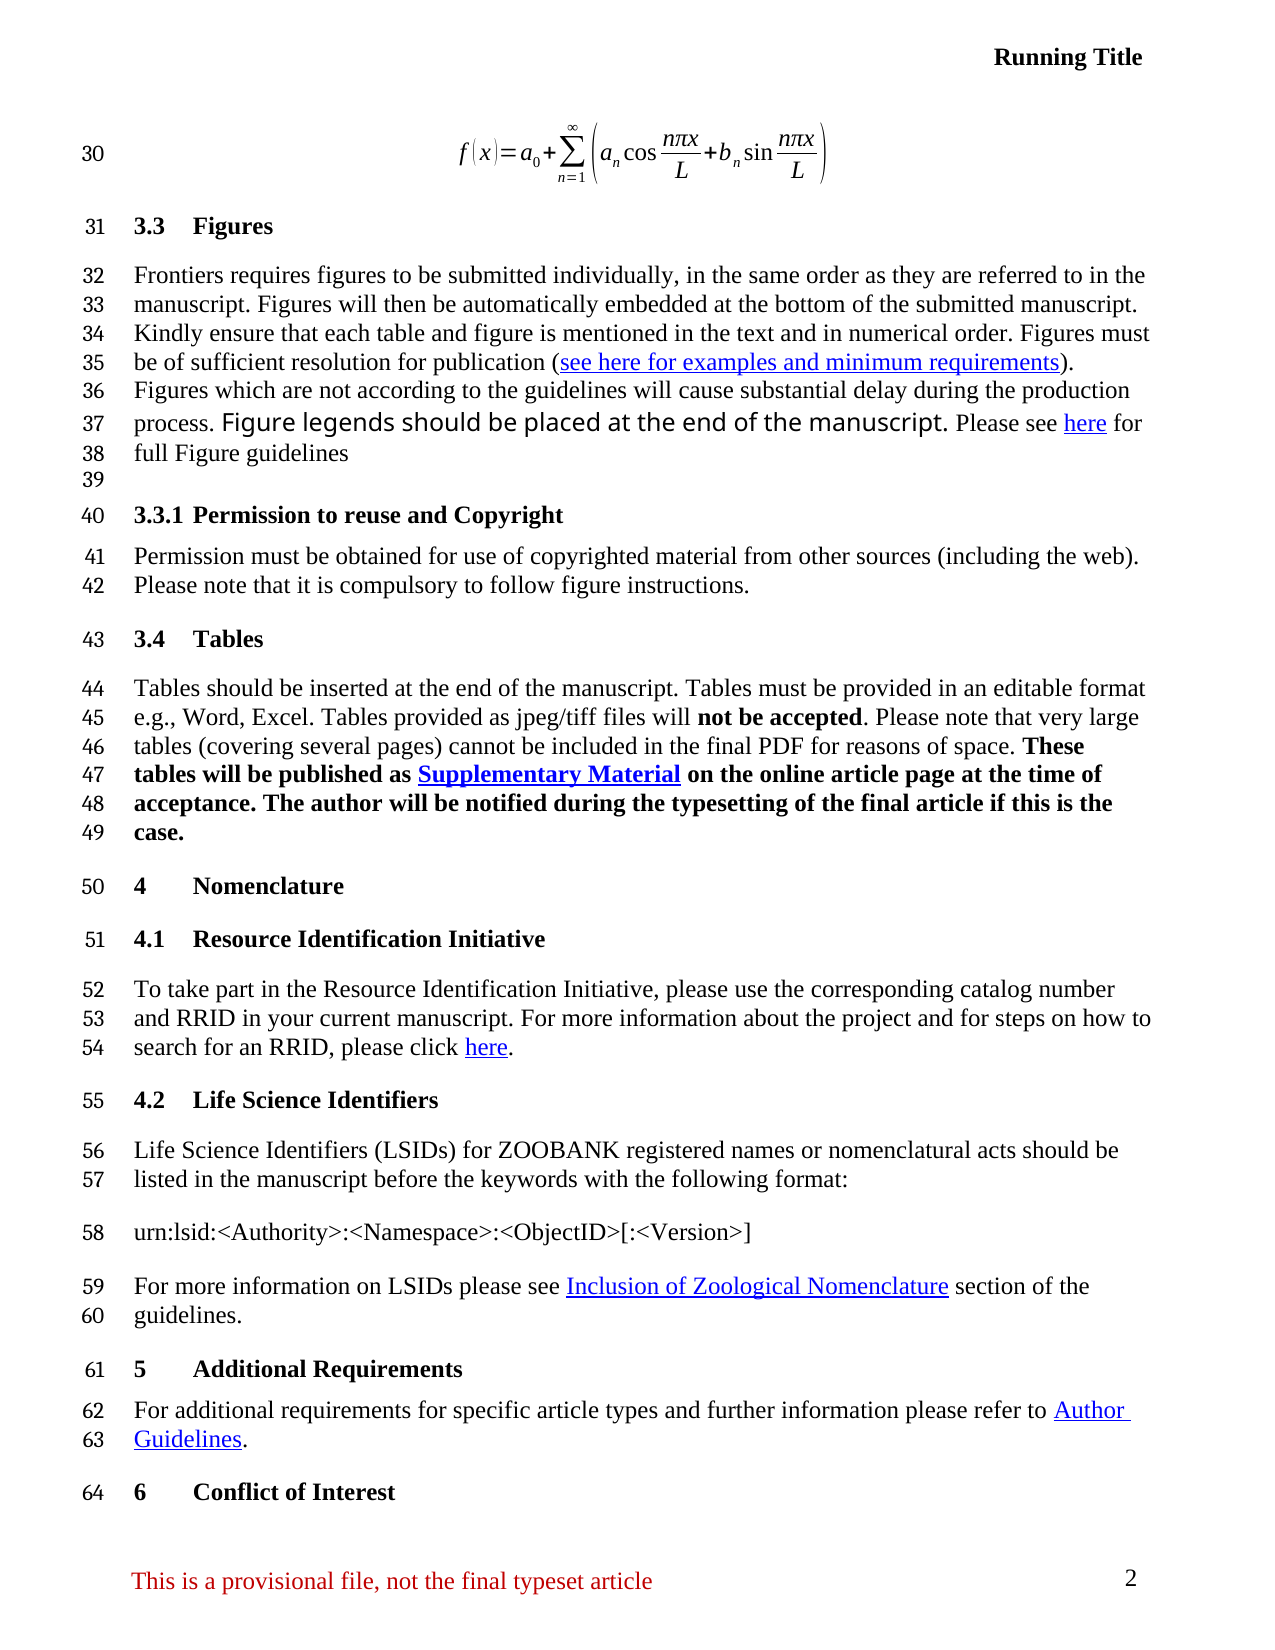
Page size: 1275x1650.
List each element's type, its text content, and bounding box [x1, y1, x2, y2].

text Permission must be obtained for use of copyrighted material from other sources (including the web). Please note that it is compulsory to follow figure instructions. [133, 541, 1152, 599]
text For additional requirements for specific article types and further information please refer to Author Guidelines. [133, 1395, 1152, 1452]
text Life Science Identifiers (LSIDs) for ZOOBANK registered names or nomenclatural acts should be listed in the manuscript before the keywords with the following format: [133, 1135, 1152, 1192]
text Tables should be inserted at the end of the manuscript. Tables must be provided in an editable format e.g., Word, Excel. Tables provided as jpeg/tiff files will not be accepted. Please note that very large tables (covering several pages) cannot be included in the final PDF for reasons of space. These tables will be published as Supplementary Material on the online article page at the time of acceptance. The author will be notified during the typesetting of the final article if this is the case. [133, 673, 1152, 846]
subtitle Resource Identification Initiative [133, 924, 1152, 953]
text To take part in the Resource Identification Initiative, please use the corresponding catalog number and RRID in your current manuscript. For more information about the project and for steps on how to search for an RRID, please click here. [133, 974, 1152, 1060]
subtitle Conflict of Interest [133, 1477, 1152, 1506]
subtitle Life Science Identifiers [133, 1085, 1152, 1114]
subtitle Tables [133, 624, 1152, 652]
text urn:lsid:<Authority>:<Namespace>:<ObjectID>[:<Version>] [133, 1217, 1152, 1246]
list Nomenclature [133, 871, 1152, 899]
subtitle Additional Requirements [133, 1354, 1152, 1382]
text For more information on LSIDs please see Inclusion of Zoological Nomenclature section of the guidelines. [133, 1271, 1152, 1329]
subtitle Figures [133, 211, 1152, 240]
subtitle Permission to reuse and Copyright [133, 500, 1152, 529]
text Frontiers requires figures to be submitted individually, in the same order as they are referred to in the manuscript. Figures will then be automatically embedded at the bottom of the submitted manuscript. Kindly ensure that each table and figure is mentioned in the text and in numerical order. Figures must be of sufficient resolution for publication (see here for examples and minimum requirements). Figures which are not according to the guidelines will cause substantial delay during the production process. Figure legends should be placed at the end of the manuscript. Please see here for full Figure guidelines [133, 261, 1152, 467]
